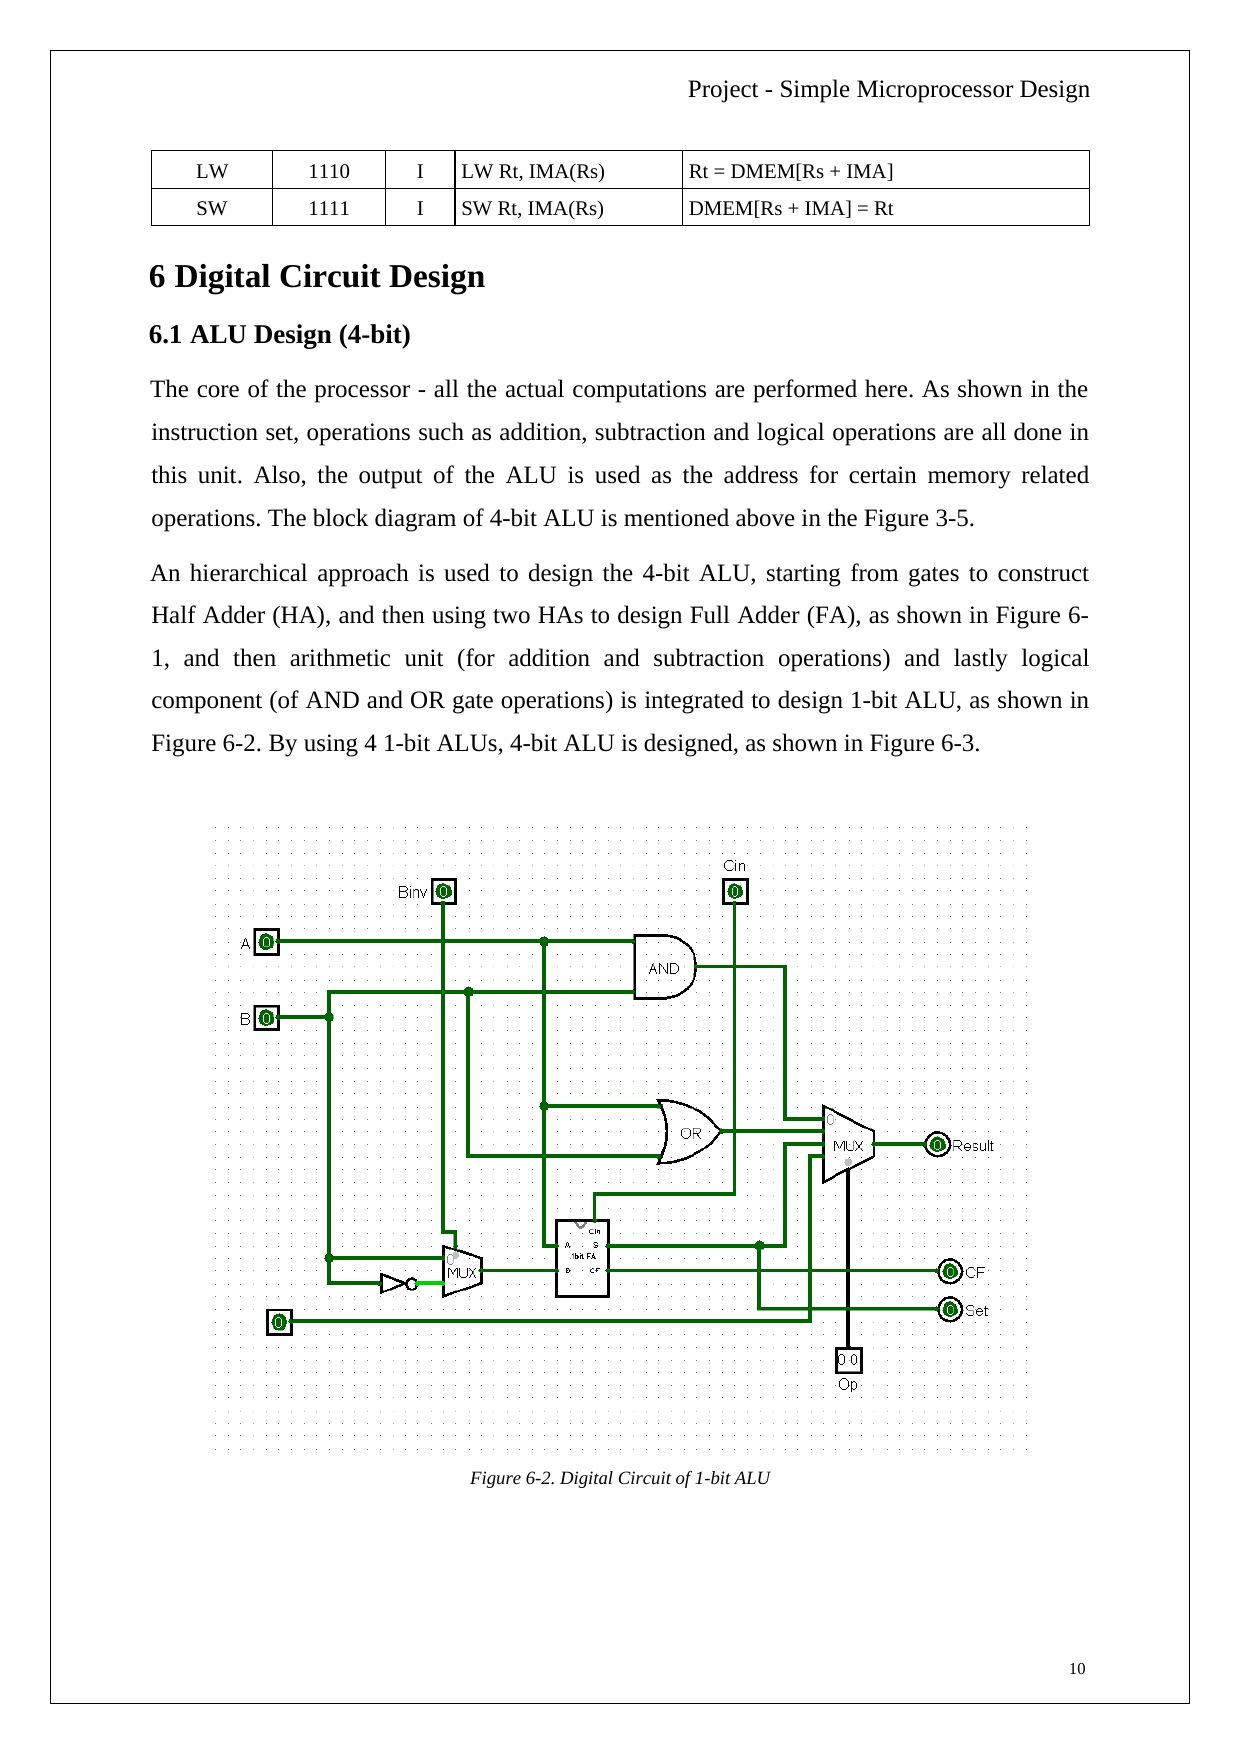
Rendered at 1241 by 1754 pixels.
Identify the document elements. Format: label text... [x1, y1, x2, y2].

table_cell 1111 [273, 189, 385, 225]
text An hierarchical approach is used to design the 4-bit ALU, starting from gates to construct Half Adder (HA), and then using two HAs to design Full Adder (FA), as shown in Figure 6-1, and then arithmetic unit (for addition and subtraction operations) and lastly logical component (of AND and OR gate operations) is integrated to design 1-bit ALU, as shown in Figure 6-2. By using 4 1-bit ALUs, 4-bit ALU is designed, as shown in Figure 6-3. [150, 558, 1090, 756]
table_cell LW Rt, IMA(Rs) [456, 151, 682, 187]
table_cell SW [152, 189, 272, 225]
subtitle 6.1 ALU Design (4-bit) [148, 318, 1090, 349]
text Figure 6-2. Digital Circuit of 1-bit ALU [150, 1467, 1090, 1489]
table_cell I [386, 151, 454, 187]
table_cell Rt = DMEM[Rs + IMA] [683, 151, 1089, 187]
picture [213, 825, 1034, 1452]
table_cell SW Rt, IMA(Rs) [456, 189, 682, 225]
table_cell DMEM[Rs + IMA] = Rt [683, 189, 1089, 225]
subtitle 6 Digital Circuit Design [148, 256, 1090, 294]
text The core of the processor - all the actual computations are performed here. As shown in the instruction set, operations such as addition, subtraction and logical operations are all done in this unit. Also, the output of the ALU is used as the address for certain memory related operations. The block diagram of 4-bit ALU is mentioned above in the Figure 3-5. [150, 374, 1090, 532]
table_cell I [386, 189, 454, 225]
table_cell 1110 [273, 151, 385, 187]
table_cell LW [152, 151, 272, 187]
